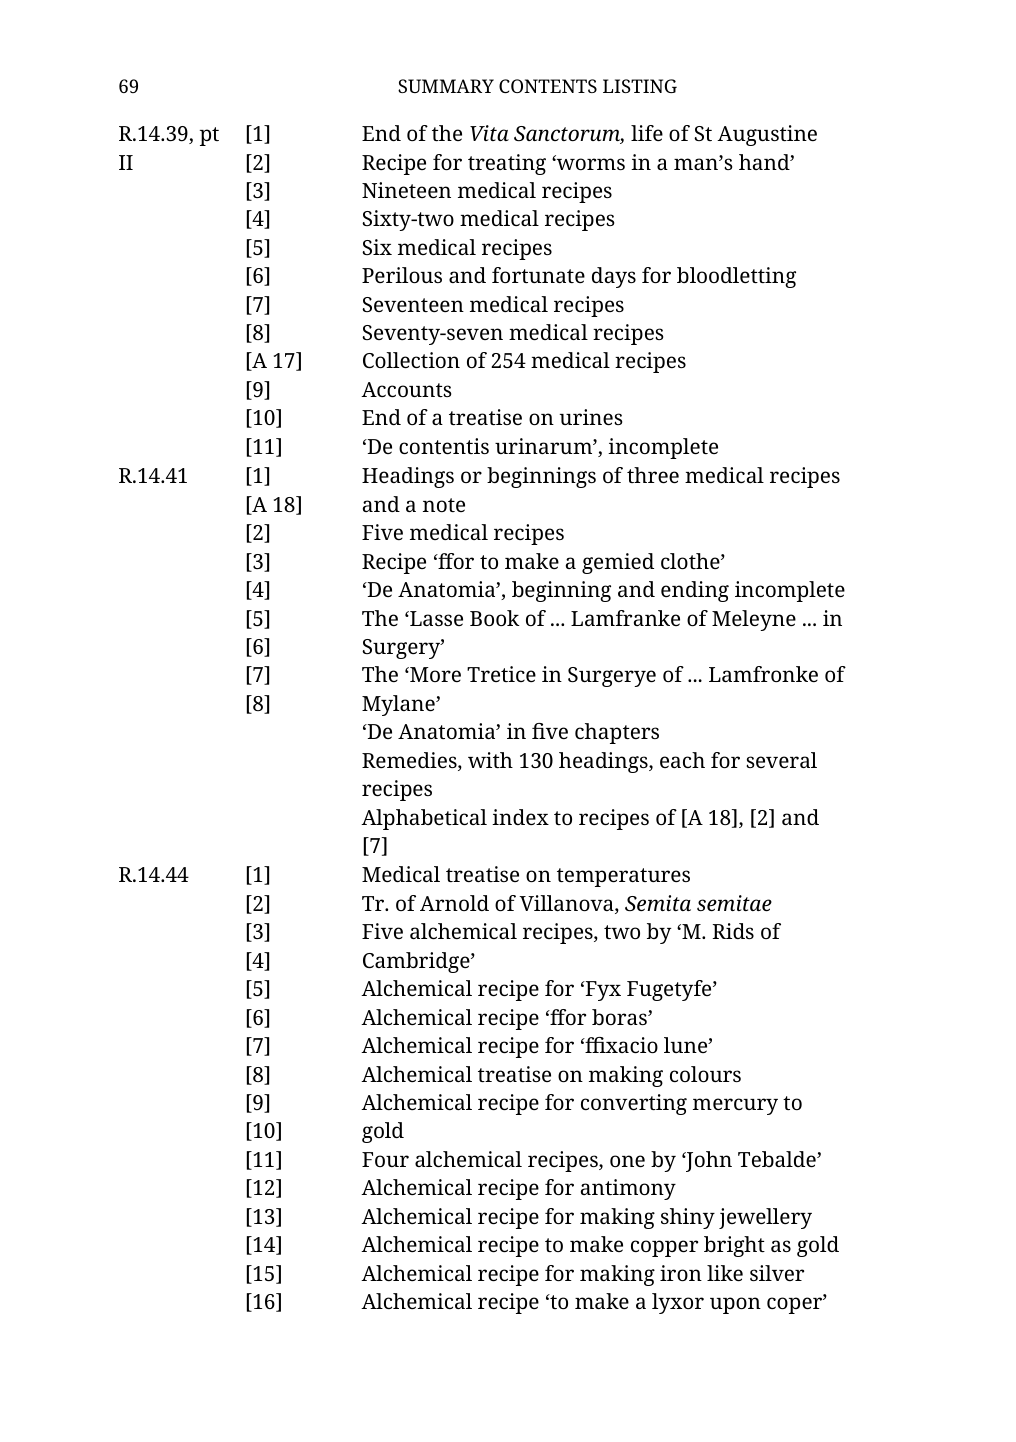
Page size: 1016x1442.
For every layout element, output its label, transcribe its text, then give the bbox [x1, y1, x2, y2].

table_cell R.14.44 [116, 861, 241, 1316]
table_cell [1] [A 18] [2] [3] [4] [5] [6] [7] [8] [242, 461, 358, 859]
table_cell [359, 861, 853, 1316]
table_cell Headings or beginnings of three medical recipes and a note Five medical recipes Recipe ‘ffor to make a gemied clothe’ ‘De Anatomia’, beginning and ending incomplete The ‘Lasse Book of ... Lamfranke of Meleyne ... in Surgery’ The ‘More Tretice in Surgerye of ... Lamfronke of Mylane’ ‘De Anatomia’ in five chapters Remedies, with 130 headings, each for several recipes Alphabetical index to recipes of [A 18], [2] and [7] [359, 461, 853, 859]
table_cell End of the Vita Sanctorum, life of St Augustine Recipe for treating ‘worms in a man’s hand’ Nineteen medical recipes Sixty-two medical recipes Six medical recipes Perilous and fortunate days for bloodletting Seventeen medical recipes Seventy-seven medical recipes Collection of 254 medical recipes Accounts End of a treatise on urines ‘De contentis urinarum’, incomplete [359, 119, 853, 460]
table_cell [242, 861, 358, 1316]
table_cell R.14.41 [116, 461, 241, 859]
table_cell [1] [2] [3] [4] [5] [6] [7] [8] [A 17] [9] [10] [11] [242, 119, 358, 460]
table_cell R.14.39, pt II [116, 119, 241, 460]
